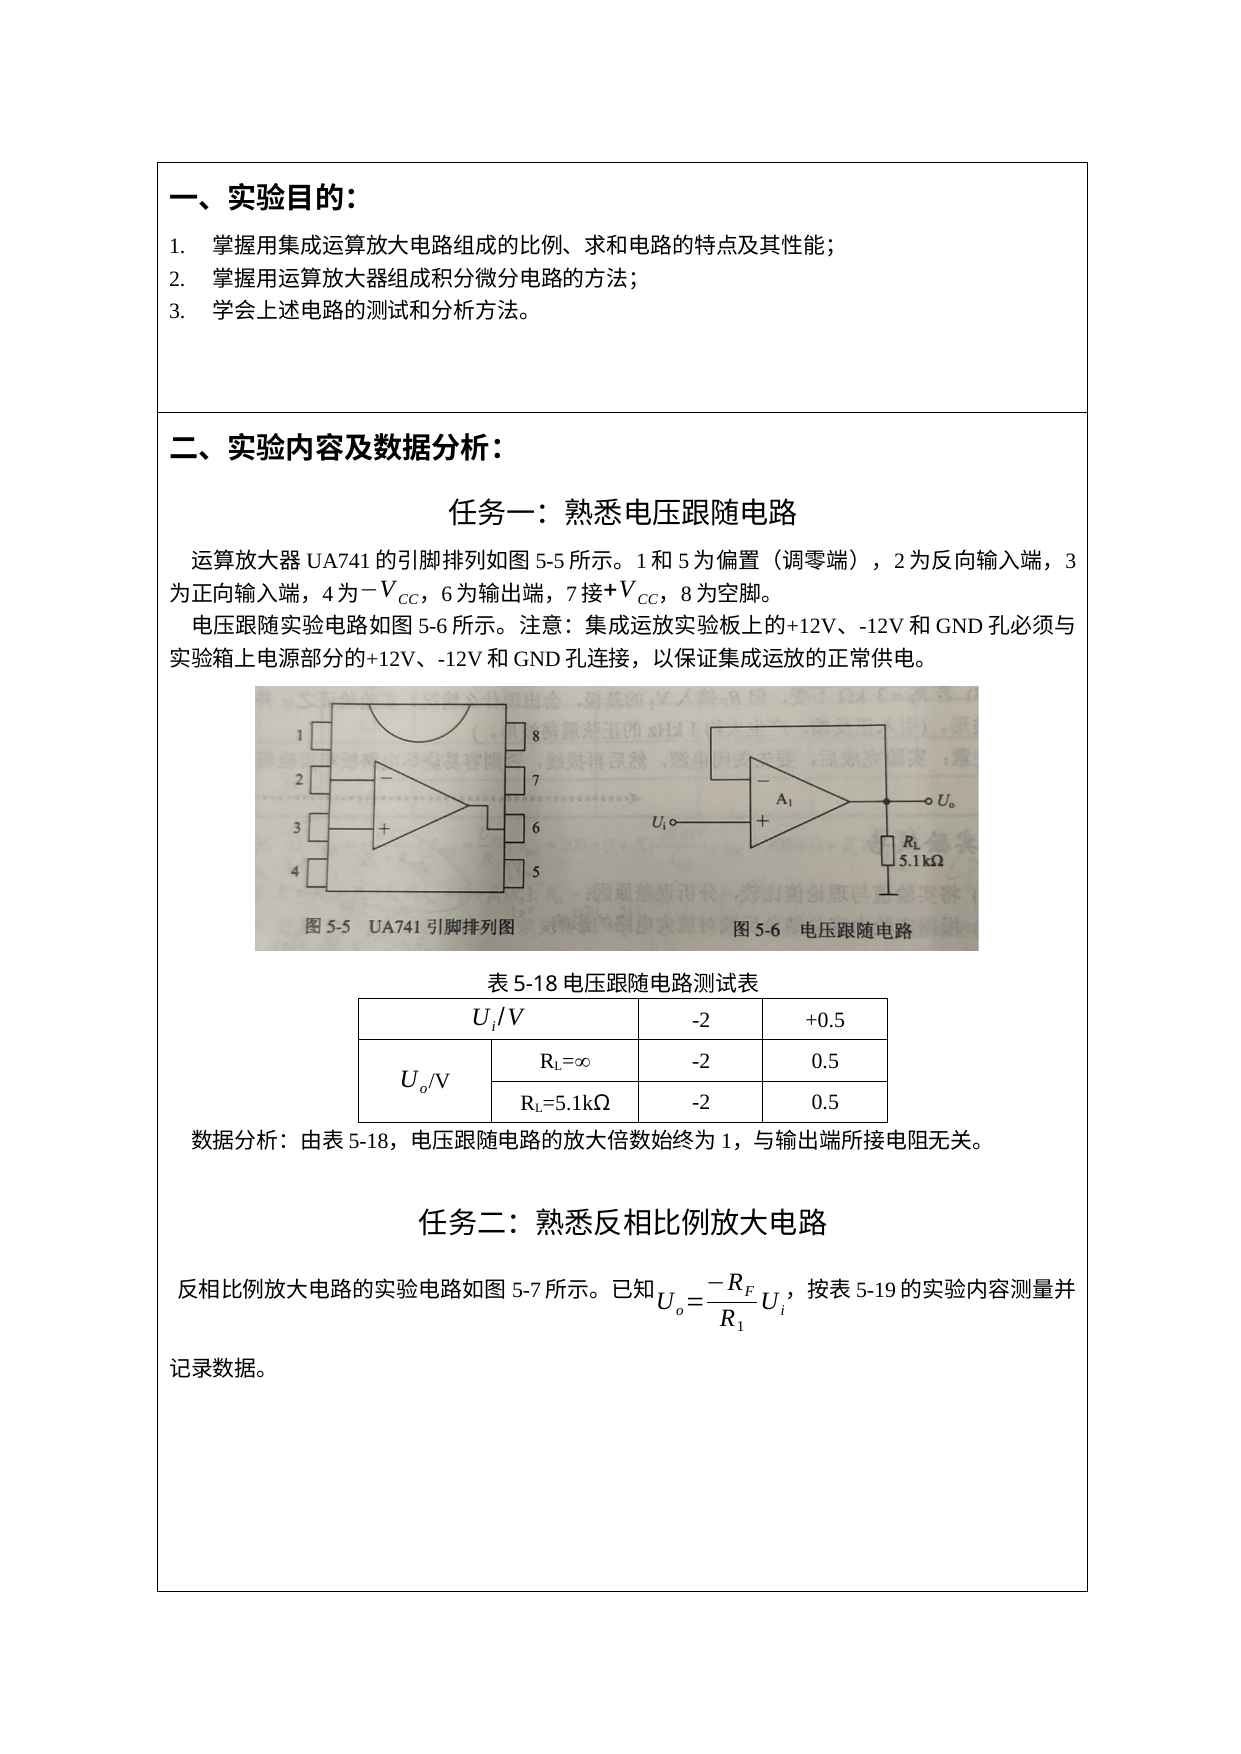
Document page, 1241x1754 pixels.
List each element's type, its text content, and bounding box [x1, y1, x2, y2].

table_header 一、实验目的： 掌握用集成运算放大电路组成的比例、求和电路的特点及其性能； 掌握用运算放大器组成积分微分电路的方法； 学会上述电路的测试和分析方法。 [158, 163, 1087, 412]
picture [255, 686, 979, 951]
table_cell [158, 413, 1087, 1591]
